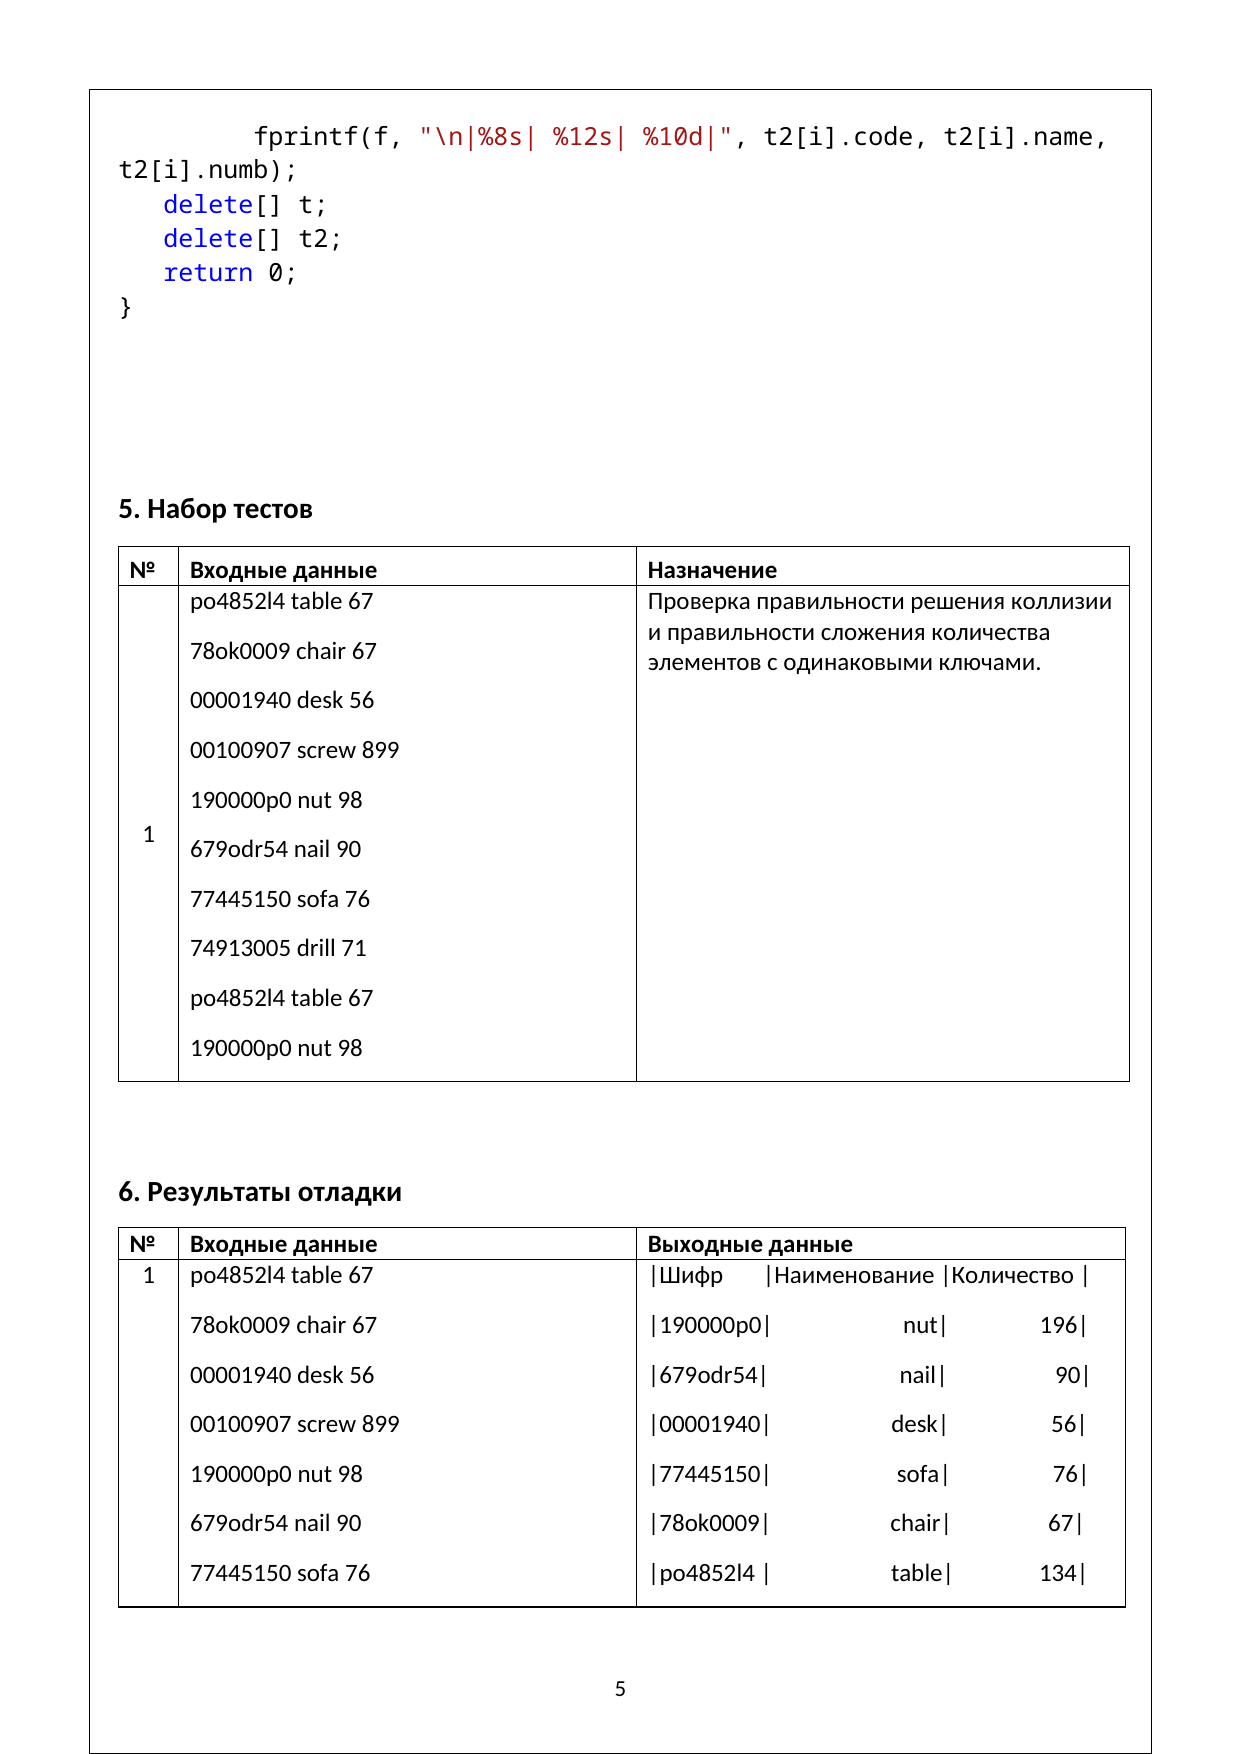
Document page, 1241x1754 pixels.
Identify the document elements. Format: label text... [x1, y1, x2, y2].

table_header Выходные данные [637, 1228, 1125, 1258]
table_header Назначение [637, 547, 1129, 584]
table_cell Проверка правильности решения коллизии и правильности сложения количества элементов с одинаковыми ключами. [637, 586, 1129, 1081]
text return 0; [118, 254, 1122, 288]
table_header № [119, 1228, 178, 1258]
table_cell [637, 1260, 1125, 1606]
table_cell 1 [119, 1260, 178, 1606]
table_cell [179, 1260, 636, 1606]
text 6. Результаты отладки [118, 1173, 1122, 1209]
text delete[] t; [118, 186, 1122, 220]
text delete[] t2; [118, 220, 1122, 254]
table_header Входные данные [179, 547, 636, 584]
text fprintf(f, "\n|%8s| %12s| %10d|", t2[i].code, t2[i].name, t2[i].numb); [118, 118, 1122, 186]
table_cell 1 [119, 586, 178, 1081]
table_header Входные данные [179, 1228, 636, 1258]
text } [118, 288, 1122, 322]
text 5. Набор тестов [118, 491, 1122, 526]
table_header № [119, 547, 178, 584]
